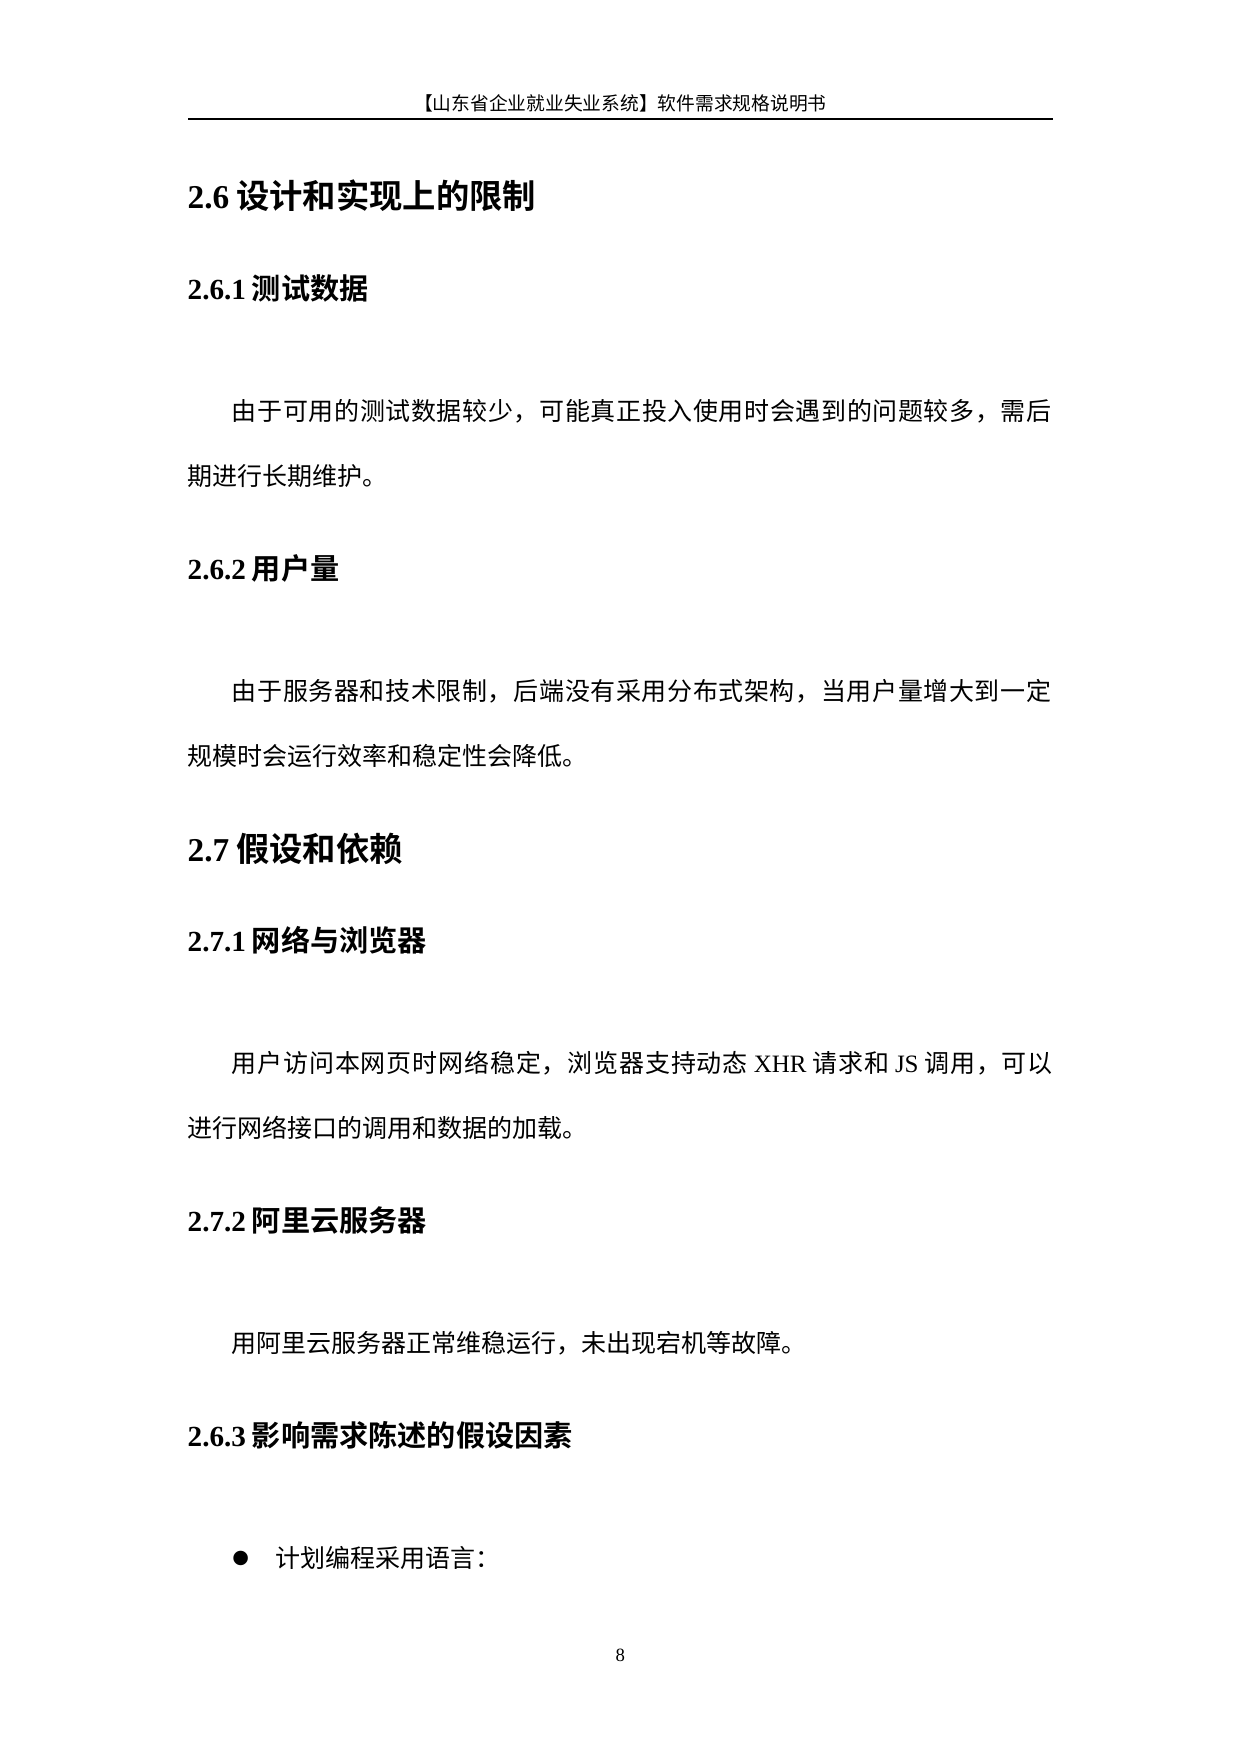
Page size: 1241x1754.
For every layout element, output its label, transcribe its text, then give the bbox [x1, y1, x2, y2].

subtitle 2.6.1测试数据 [187, 254, 1053, 319]
text 由于服务器和技术限制，后端没有采用分布式架构，当用户量增大到一定规模时会运行效率和稳定性会降低。 [187, 657, 1053, 787]
subtitle 2.7假设和依赖 [187, 814, 1053, 879]
subtitle 2.6.3影响需求陈述的假设因素 [187, 1401, 1053, 1466]
text 用阿里云服务器正常维稳运行，未出现宕机等故障。 [187, 1309, 1053, 1374]
text 用户访问本网页时网络稳定，浏览器支持动态XHR请求和JS调用，可以进行网络接口的调用和数据的加载。 [187, 1029, 1053, 1159]
subtitle 2.7.2阿里云服务器 [187, 1186, 1053, 1251]
subtitle 2.7.1网络与浏览器 [187, 906, 1053, 971]
subtitle 2.6.2用户量 [187, 534, 1053, 599]
subtitle 2.6设计和实现上的限制 [187, 162, 1053, 227]
list 计划编程采用语言： [231, 1524, 1053, 1589]
text 由于可用的测试数据较少，可能真正投入使用时会遇到的问题较多，需后期进行长期维护。 [187, 377, 1053, 507]
